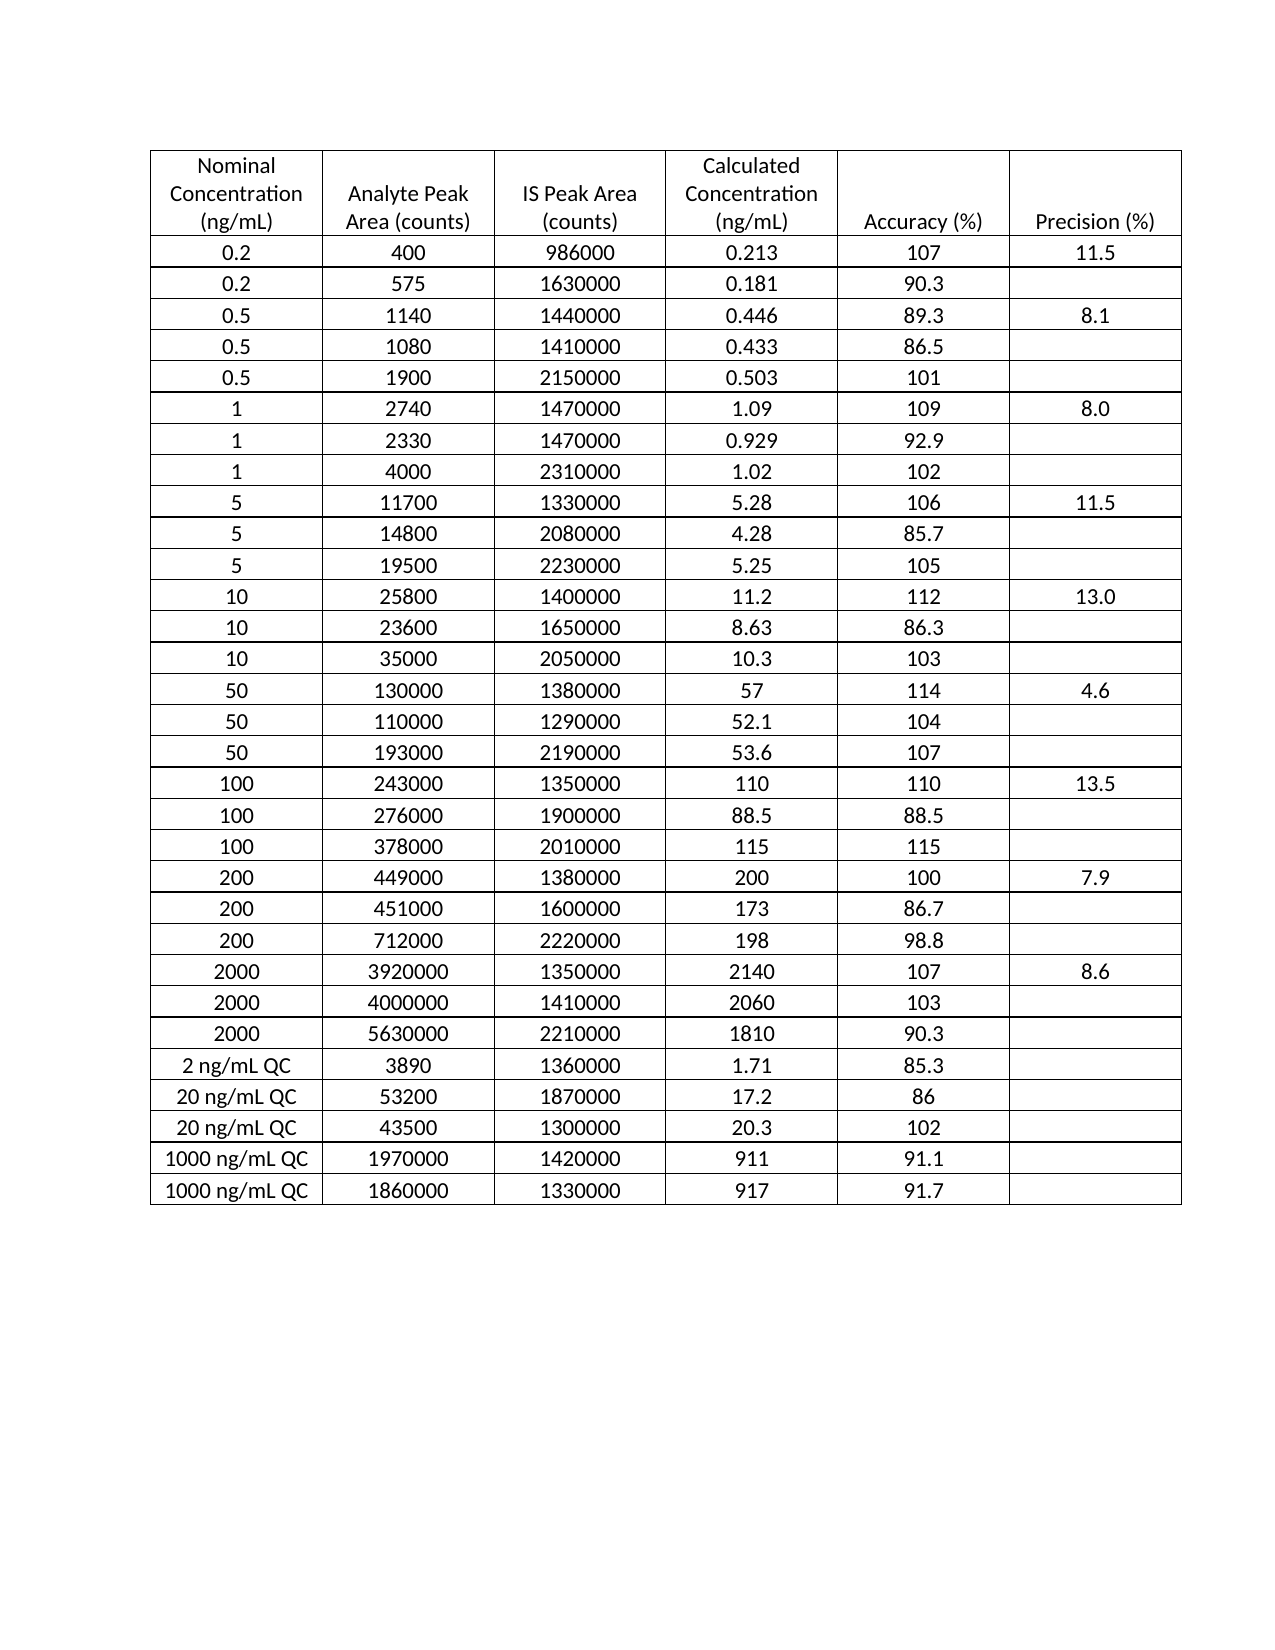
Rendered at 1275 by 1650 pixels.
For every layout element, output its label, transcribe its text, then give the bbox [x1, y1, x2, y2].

table_cell 3920000 [323, 955, 494, 985]
table_cell 911 [666, 1143, 837, 1173]
table_cell 2000 [151, 986, 322, 1016]
table_cell 1900000 [495, 799, 665, 829]
table_cell 0.5 [151, 330, 322, 360]
table_cell 11.2 [666, 580, 837, 610]
table_cell 3890 [323, 1049, 494, 1079]
table_cell 8.1 [1010, 299, 1181, 329]
table_cell 4.6 [1010, 674, 1181, 704]
table_cell 2000 [151, 1018, 322, 1048]
table_cell 1410000 [495, 986, 665, 1016]
table_cell 0.181 [666, 268, 837, 298]
table_cell [1010, 1049, 1181, 1079]
table_cell 0.2 [151, 236, 322, 266]
table_cell 4.28 [666, 518, 837, 548]
table_cell 50 [151, 736, 322, 766]
table_cell [1010, 455, 1181, 485]
table_cell [1010, 549, 1181, 579]
table_cell 5.28 [666, 486, 837, 516]
table_cell 2230000 [495, 549, 665, 579]
table_cell 20 ng/mL QC [151, 1080, 322, 1110]
table_cell 107 [838, 236, 1009, 266]
table_cell 2190000 [495, 736, 665, 766]
table_cell 35000 [323, 643, 494, 673]
table_cell 2010000 [495, 830, 665, 860]
table_cell 86.3 [838, 611, 1009, 641]
table_cell [1010, 924, 1181, 954]
table_cell 103 [838, 986, 1009, 1016]
table_cell 52.1 [666, 705, 837, 735]
table_cell 107 [838, 736, 1009, 766]
table_cell 200 [151, 861, 322, 891]
table_cell 1410000 [495, 330, 665, 360]
table_cell 20.3 [666, 1111, 837, 1141]
table_cell 50 [151, 674, 322, 704]
table_cell 451000 [323, 893, 494, 923]
table_cell 1 [151, 393, 322, 423]
table_cell 86.5 [838, 330, 1009, 360]
table_cell [1010, 799, 1181, 829]
table_cell 0.5 [151, 361, 322, 391]
table_cell 90.3 [838, 1018, 1009, 1048]
table_cell 917 [666, 1174, 837, 1204]
table_cell 102 [838, 455, 1009, 485]
table_cell 2080000 [495, 518, 665, 548]
table_cell 130000 [323, 674, 494, 704]
table_cell 57 [666, 674, 837, 704]
table_cell 100 [151, 799, 322, 829]
table_cell 198 [666, 924, 837, 954]
table_cell 98.8 [838, 924, 1009, 954]
table_cell [1010, 1018, 1181, 1048]
table_cell 1360000 [495, 1049, 665, 1079]
table_cell 1380000 [495, 861, 665, 891]
table_cell 2310000 [495, 455, 665, 485]
table_cell 1.09 [666, 393, 837, 423]
table_cell 4000000 [323, 986, 494, 1016]
table_cell 8.0 [1010, 393, 1181, 423]
table_cell 106 [838, 486, 1009, 516]
table_cell 1810 [666, 1018, 837, 1048]
table_cell 200 [666, 861, 837, 891]
table_cell 193000 [323, 736, 494, 766]
table_cell 5630000 [323, 1018, 494, 1048]
table_cell 1000 ng/mL QC [151, 1143, 322, 1173]
table_cell [1010, 893, 1181, 923]
table_cell 11.5 [1010, 236, 1181, 266]
table_cell 8.6 [1010, 955, 1181, 985]
table_cell 2220000 [495, 924, 665, 954]
table_cell 11.5 [1010, 486, 1181, 516]
table_cell 85.7 [838, 518, 1009, 548]
table_cell 0.433 [666, 330, 837, 360]
table_cell 53.6 [666, 736, 837, 766]
table_cell 110 [838, 768, 1009, 798]
table_cell 10.3 [666, 643, 837, 673]
table_cell 243000 [323, 768, 494, 798]
table_cell 8.63 [666, 611, 837, 641]
table_cell 14800 [323, 518, 494, 548]
table_header Accuracy (%) [838, 151, 1009, 235]
table_cell 1440000 [495, 299, 665, 329]
table_cell [1010, 1143, 1181, 1173]
table_cell 100 [838, 861, 1009, 891]
table_header Calculated Concentration (ng/mL) [666, 151, 837, 235]
table_cell 1900 [323, 361, 494, 391]
table_cell 1 [151, 455, 322, 485]
table_cell 109 [838, 393, 1009, 423]
table_cell 110 [666, 768, 837, 798]
table_cell 1860000 [323, 1174, 494, 1204]
table_cell 5 [151, 549, 322, 579]
table_cell 2140 [666, 955, 837, 985]
table_cell 712000 [323, 924, 494, 954]
table_cell 1.71 [666, 1049, 837, 1079]
table_cell 1600000 [495, 893, 665, 923]
table_cell 5 [151, 518, 322, 548]
table_cell [1010, 518, 1181, 548]
table_cell 0.5 [151, 299, 322, 329]
table_cell 2210000 [495, 1018, 665, 1048]
table_cell 1350000 [495, 955, 665, 985]
table_cell 378000 [323, 830, 494, 860]
table_cell 1470000 [495, 393, 665, 423]
table_cell 104 [838, 705, 1009, 735]
table_cell 91.1 [838, 1143, 1009, 1173]
table_cell 200 [151, 893, 322, 923]
table_cell 1290000 [495, 705, 665, 735]
table_cell 2060 [666, 986, 837, 1016]
table_cell 1080 [323, 330, 494, 360]
table_header Precision (%) [1010, 151, 1181, 235]
table_cell 2000 [151, 955, 322, 985]
table_cell 0.213 [666, 236, 837, 266]
table_cell 1 [151, 424, 322, 454]
table_cell 85.3 [838, 1049, 1009, 1079]
table_cell [1010, 830, 1181, 860]
table_cell [1010, 1111, 1181, 1141]
table_cell 1870000 [495, 1080, 665, 1110]
table_cell 1630000 [495, 268, 665, 298]
table_cell 0.929 [666, 424, 837, 454]
table_cell 86.7 [838, 893, 1009, 923]
table_cell 115 [666, 830, 837, 860]
table_cell 25800 [323, 580, 494, 610]
table_cell [1010, 1174, 1181, 1204]
table_cell 0.503 [666, 361, 837, 391]
table_cell 112 [838, 580, 1009, 610]
table_cell 13.5 [1010, 768, 1181, 798]
table_cell 276000 [323, 799, 494, 829]
table_cell 2150000 [495, 361, 665, 391]
table_cell 101 [838, 361, 1009, 391]
table_cell 1.02 [666, 455, 837, 485]
table_cell 114 [838, 674, 1009, 704]
table_cell 2740 [323, 393, 494, 423]
table_cell 88.5 [666, 799, 837, 829]
table_cell 200 [151, 924, 322, 954]
table_cell 2 ng/mL QC [151, 1049, 322, 1079]
table_cell [1010, 268, 1181, 298]
table_cell 0.2 [151, 268, 322, 298]
table_cell 88.5 [838, 799, 1009, 829]
table_cell 1300000 [495, 1111, 665, 1141]
table_cell 400 [323, 236, 494, 266]
table_cell 1380000 [495, 674, 665, 704]
table_cell [1010, 1080, 1181, 1110]
table_cell 103 [838, 643, 1009, 673]
table_cell 10 [151, 580, 322, 610]
table_cell 19500 [323, 549, 494, 579]
table_cell 986000 [495, 236, 665, 266]
table_cell 107 [838, 955, 1009, 985]
table_cell 23600 [323, 611, 494, 641]
table_cell 1970000 [323, 1143, 494, 1173]
table_cell 43500 [323, 1111, 494, 1141]
table_cell 17.2 [666, 1080, 837, 1110]
table_cell 13.0 [1010, 580, 1181, 610]
table_cell 90.3 [838, 268, 1009, 298]
table_cell 110000 [323, 705, 494, 735]
table_cell 1000 ng/mL QC [151, 1174, 322, 1204]
table_cell 2050000 [495, 643, 665, 673]
table_cell 1470000 [495, 424, 665, 454]
table_cell 1420000 [495, 1143, 665, 1173]
table_cell 1330000 [495, 486, 665, 516]
table_cell 100 [151, 768, 322, 798]
table_cell 7.9 [1010, 861, 1181, 891]
table_cell 575 [323, 268, 494, 298]
table_header IS Peak Area (counts) [495, 151, 665, 235]
table_cell [1010, 986, 1181, 1016]
table_cell 89.3 [838, 299, 1009, 329]
table_cell [1010, 361, 1181, 391]
table_cell 105 [838, 549, 1009, 579]
table_cell 1400000 [495, 580, 665, 610]
table_cell 10 [151, 643, 322, 673]
table_cell [1010, 705, 1181, 735]
table_cell 173 [666, 893, 837, 923]
table_cell 91.7 [838, 1174, 1009, 1204]
table_cell 10 [151, 611, 322, 641]
table_cell 92.9 [838, 424, 1009, 454]
table_cell 50 [151, 705, 322, 735]
table_cell 449000 [323, 861, 494, 891]
table_cell 20 ng/mL QC [151, 1111, 322, 1141]
table_header Analyte Peak Area (counts) [323, 151, 494, 235]
table_cell 86 [838, 1080, 1009, 1110]
table_cell 100 [151, 830, 322, 860]
table_cell [1010, 611, 1181, 641]
table_cell 2330 [323, 424, 494, 454]
table_cell 1140 [323, 299, 494, 329]
table_cell 115 [838, 830, 1009, 860]
table_cell 5.25 [666, 549, 837, 579]
table_cell 0.446 [666, 299, 837, 329]
table_cell 53200 [323, 1080, 494, 1110]
table_cell 102 [838, 1111, 1009, 1141]
table_cell 5 [151, 486, 322, 516]
table_cell [1010, 424, 1181, 454]
table_header Nominal Concentration (ng/mL) [151, 151, 322, 235]
table_cell 4000 [323, 455, 494, 485]
table_cell 1350000 [495, 768, 665, 798]
table_cell [1010, 643, 1181, 673]
table_cell [1010, 736, 1181, 766]
table_cell 11700 [323, 486, 494, 516]
table_cell 1330000 [495, 1174, 665, 1204]
table_cell 1650000 [495, 611, 665, 641]
table_cell [1010, 330, 1181, 360]
